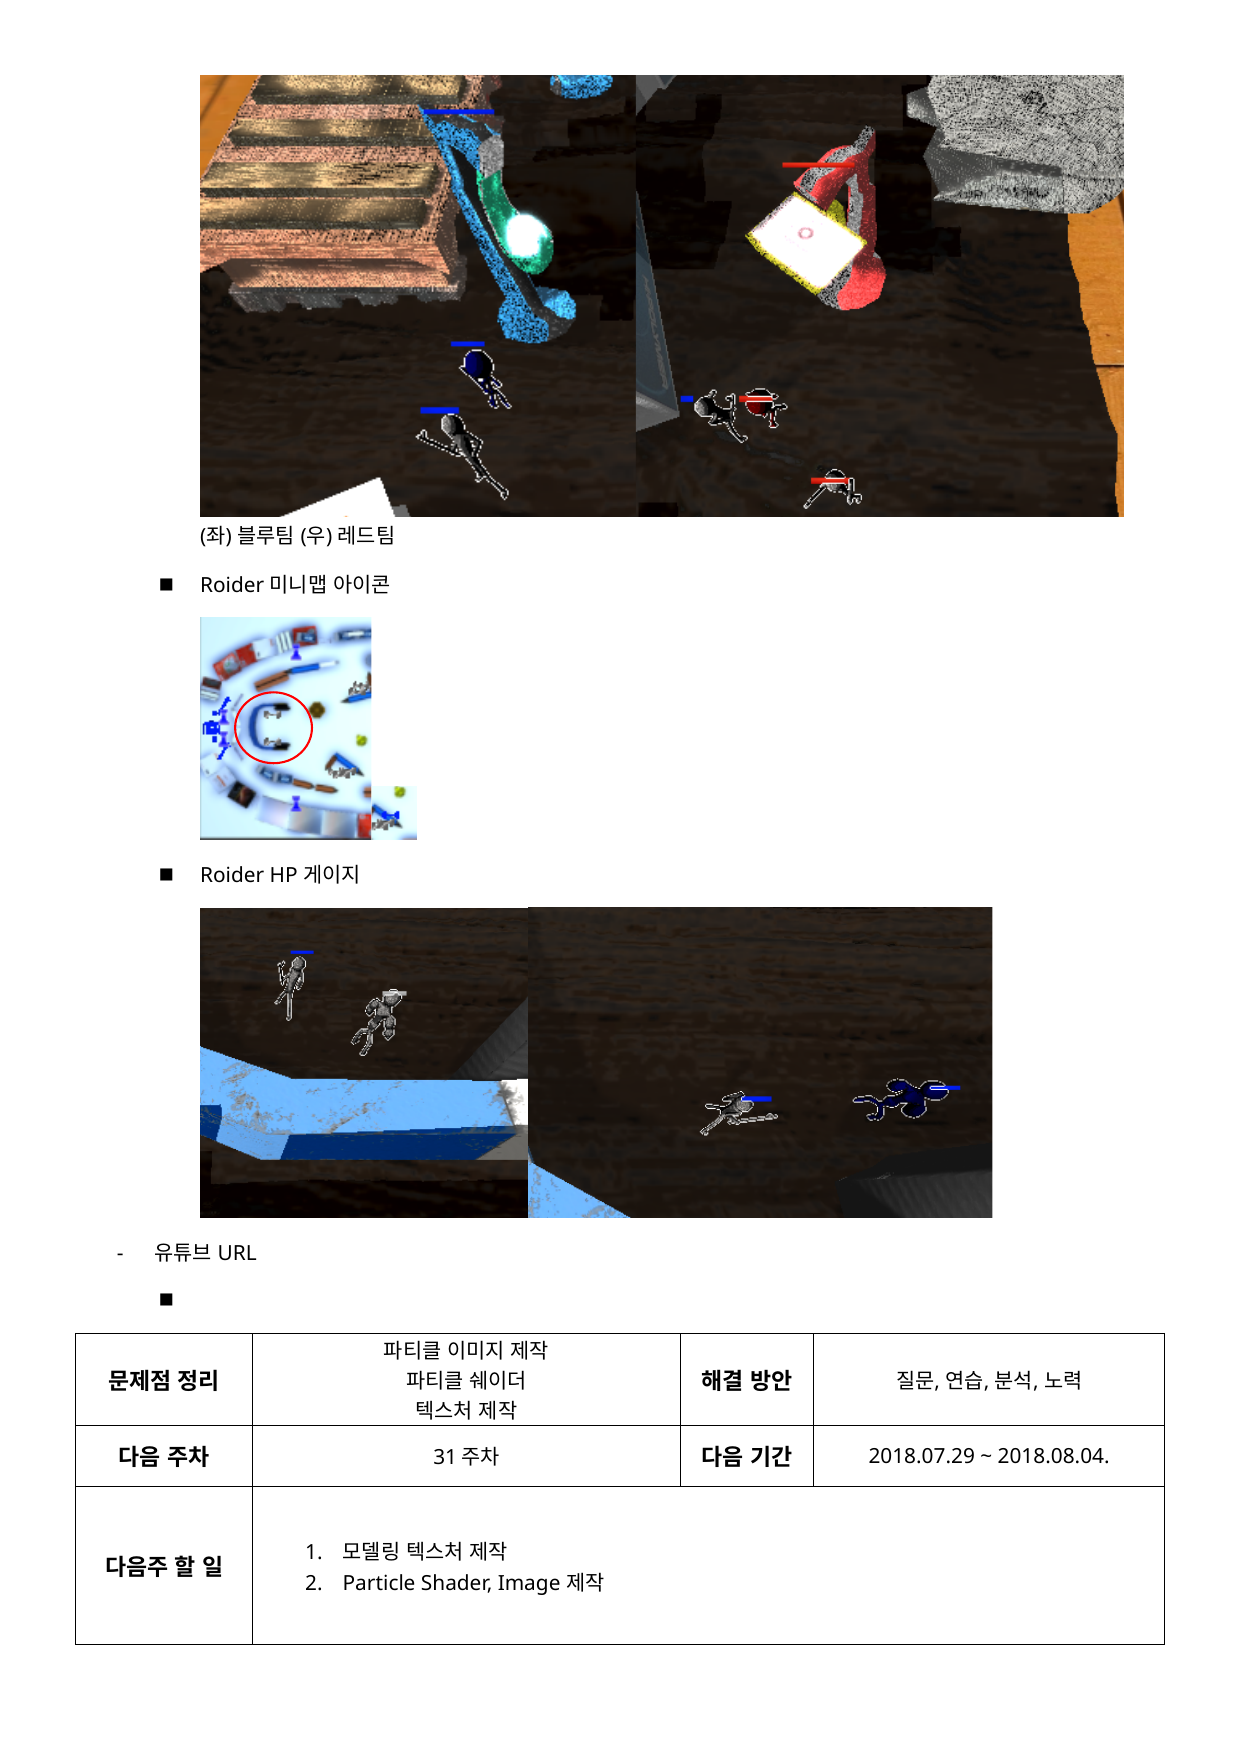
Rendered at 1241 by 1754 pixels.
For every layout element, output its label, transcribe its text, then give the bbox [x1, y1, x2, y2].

table_cell 31주차 [253, 1426, 680, 1486]
table_cell 2018.07.29 ~ 2018.08.04. [814, 1426, 1164, 1486]
table_cell 다음 기간 [681, 1426, 813, 1486]
table_cell 다음주 할 일 [76, 1487, 252, 1644]
picture [200, 617, 417, 840]
table_header 해결 방안 [681, 1334, 813, 1424]
list Roider HP 게이지 [158, 858, 1165, 889]
table_header 파티클 이미지 제작 파티클 쉐이더 텍스처 제작 [253, 1334, 680, 1424]
table_header 질문, 연습, 분석, 노력 [814, 1334, 1164, 1424]
picture [200, 75, 1124, 517]
picture [200, 907, 993, 1218]
list 유튜브 URL [117, 1236, 1165, 1267]
table_cell 모델링 텍스처 제작 Particle Shader, Image 제작 [253, 1487, 1164, 1644]
list Roider 미니맵 아이콘 [158, 568, 1165, 599]
table_cell 다음 주차 [76, 1426, 252, 1486]
table_header 문제점 정리 [76, 1334, 252, 1424]
